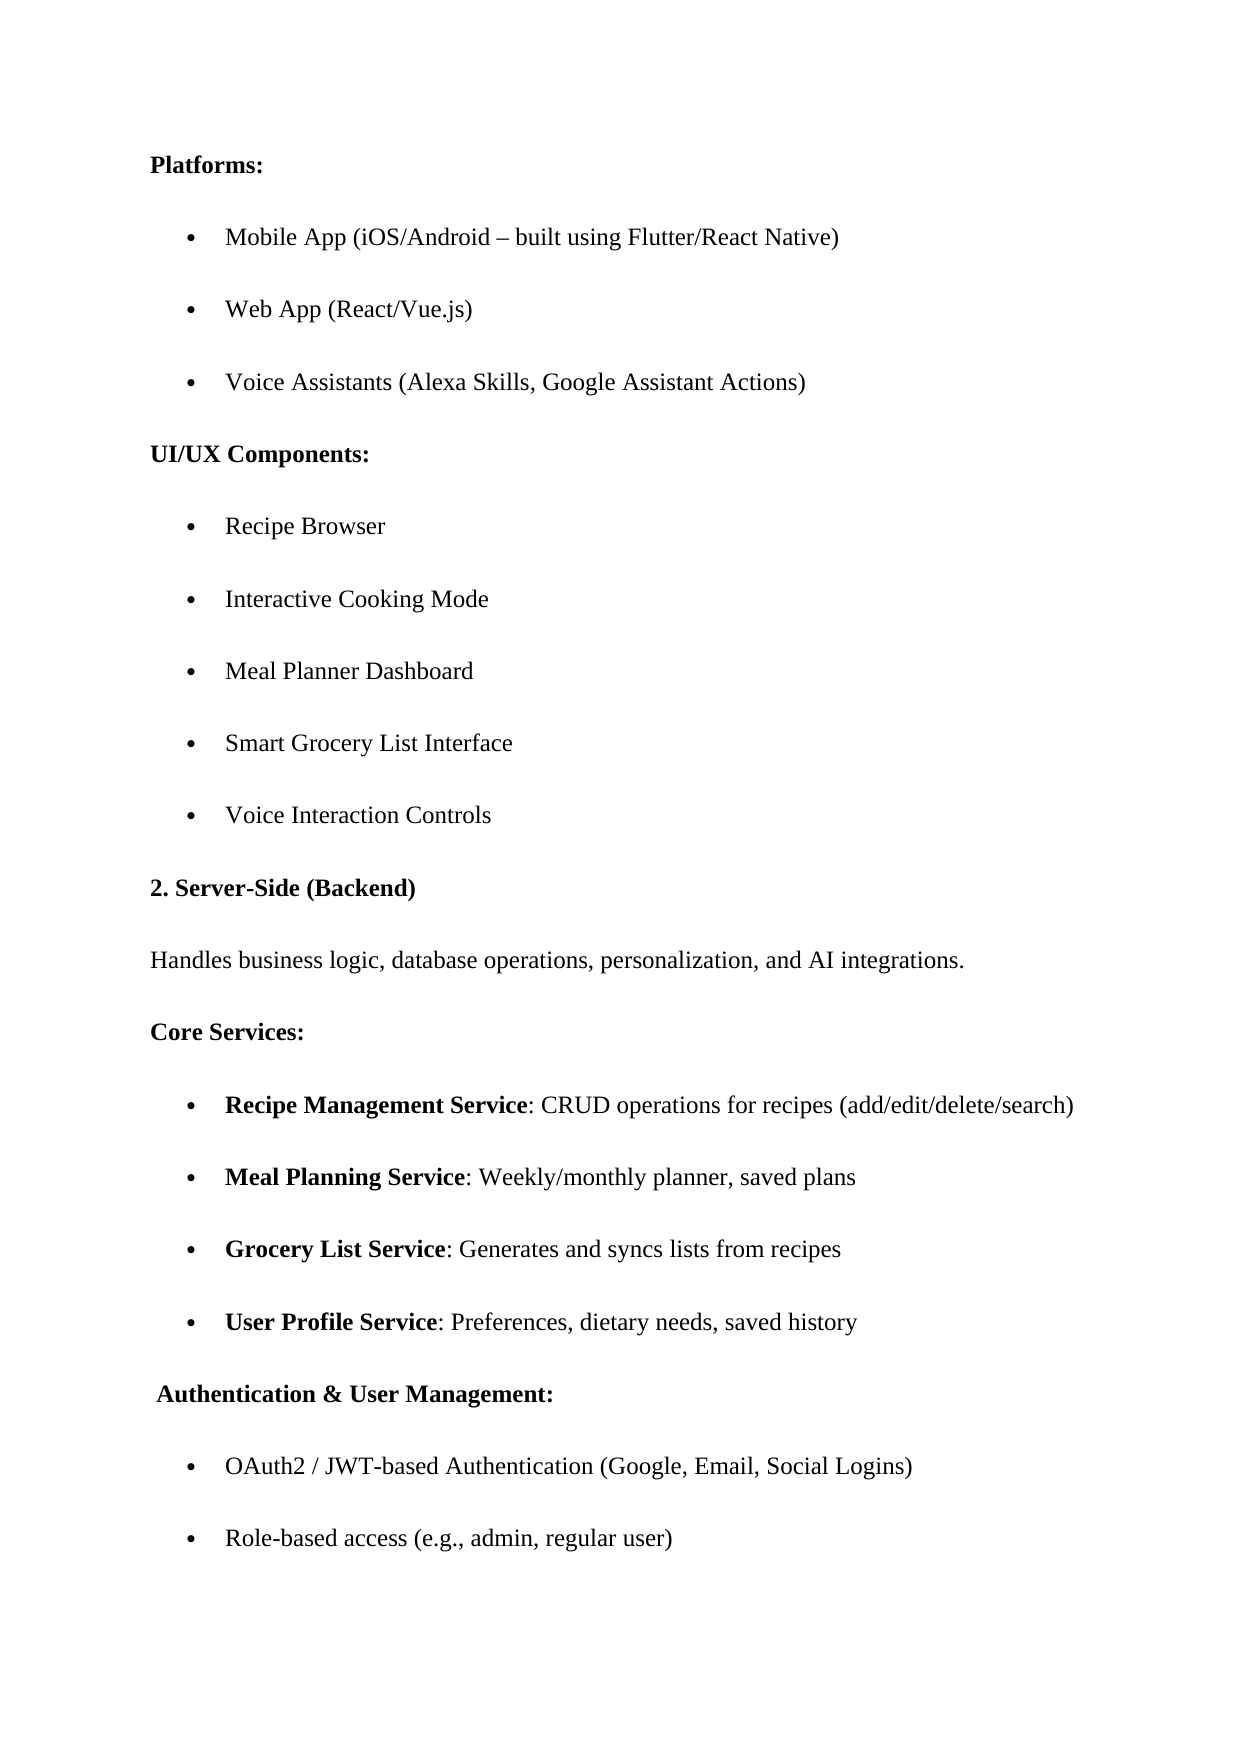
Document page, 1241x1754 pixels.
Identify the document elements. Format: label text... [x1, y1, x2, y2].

list OAuth2 / JWT-based Authentication (Google, Email, Social Logins) [187, 1451, 1090, 1480]
list Voice Assistants (Alexa Skills, Google Assistant Actions) [187, 367, 1090, 396]
list Meal Planner Dashboard [187, 656, 1090, 685]
list Recipe Management Service: CRUD operations for recipes (add/edit/delete/search) [187, 1090, 1090, 1118]
subtitle Core Services: [150, 1017, 1090, 1046]
list Smart Grocery List Interface [187, 728, 1090, 757]
subtitle UI/UX Components: [150, 439, 1090, 468]
list Meal Planning Service: Weekly/monthly planner, saved plans [187, 1162, 1090, 1191]
text Platforms: [150, 150, 1090, 179]
subtitle Authentication & User Management: [150, 1379, 1090, 1408]
text Handles business logic, database operations, personalization, and AI integrations. [150, 945, 1090, 974]
subtitle 2. Server-Side (Backend) [150, 873, 1090, 902]
list Grocery List Service: Generates and syncs lists from recipes [187, 1234, 1090, 1263]
list Web App (React/Vue.js) [187, 294, 1090, 323]
list Voice Interaction Controls [187, 801, 1090, 829]
list Mobile App (iOS/Android – built using Flutter/React Native) [187, 222, 1090, 251]
list User Profile Service: Preferences, dietary needs, saved history [187, 1307, 1090, 1335]
list Recipe Browser [187, 511, 1090, 540]
list Role-based access (e.g., admin, regular user) [187, 1523, 1090, 1552]
list Interactive Cooking Mode [187, 584, 1090, 612]
